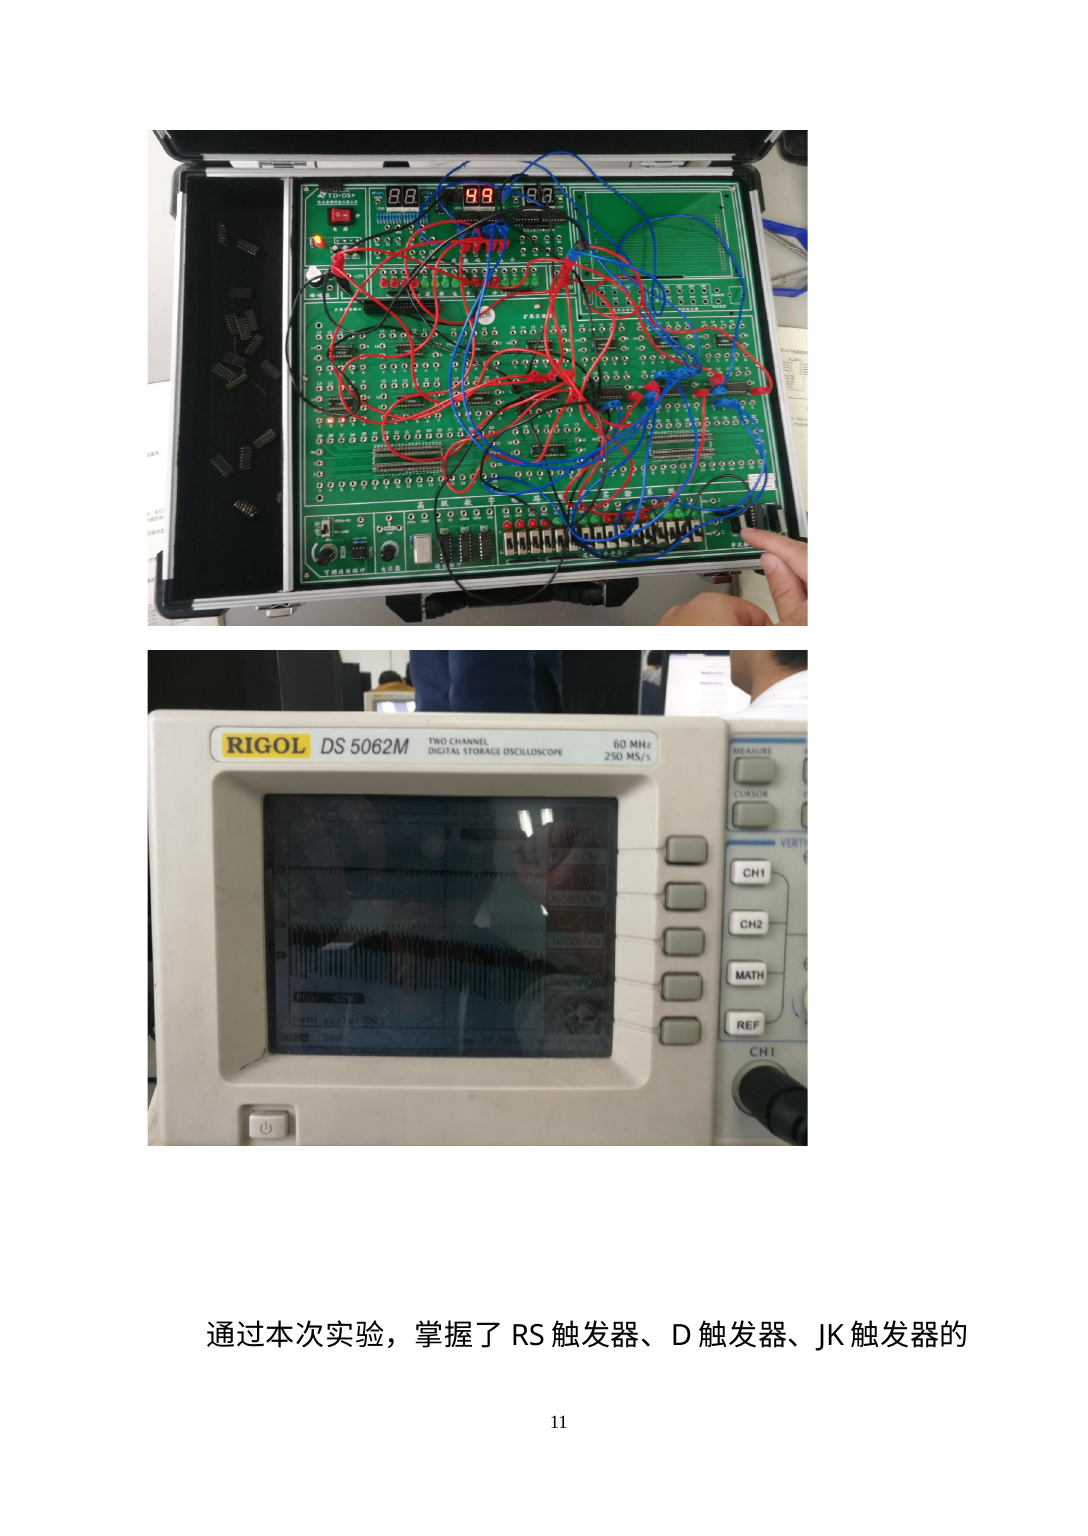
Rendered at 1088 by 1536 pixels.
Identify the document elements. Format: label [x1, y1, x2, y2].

picture [147, 130, 808, 626]
picture [147, 650, 808, 1146]
list [148, 1301, 969, 1366]
